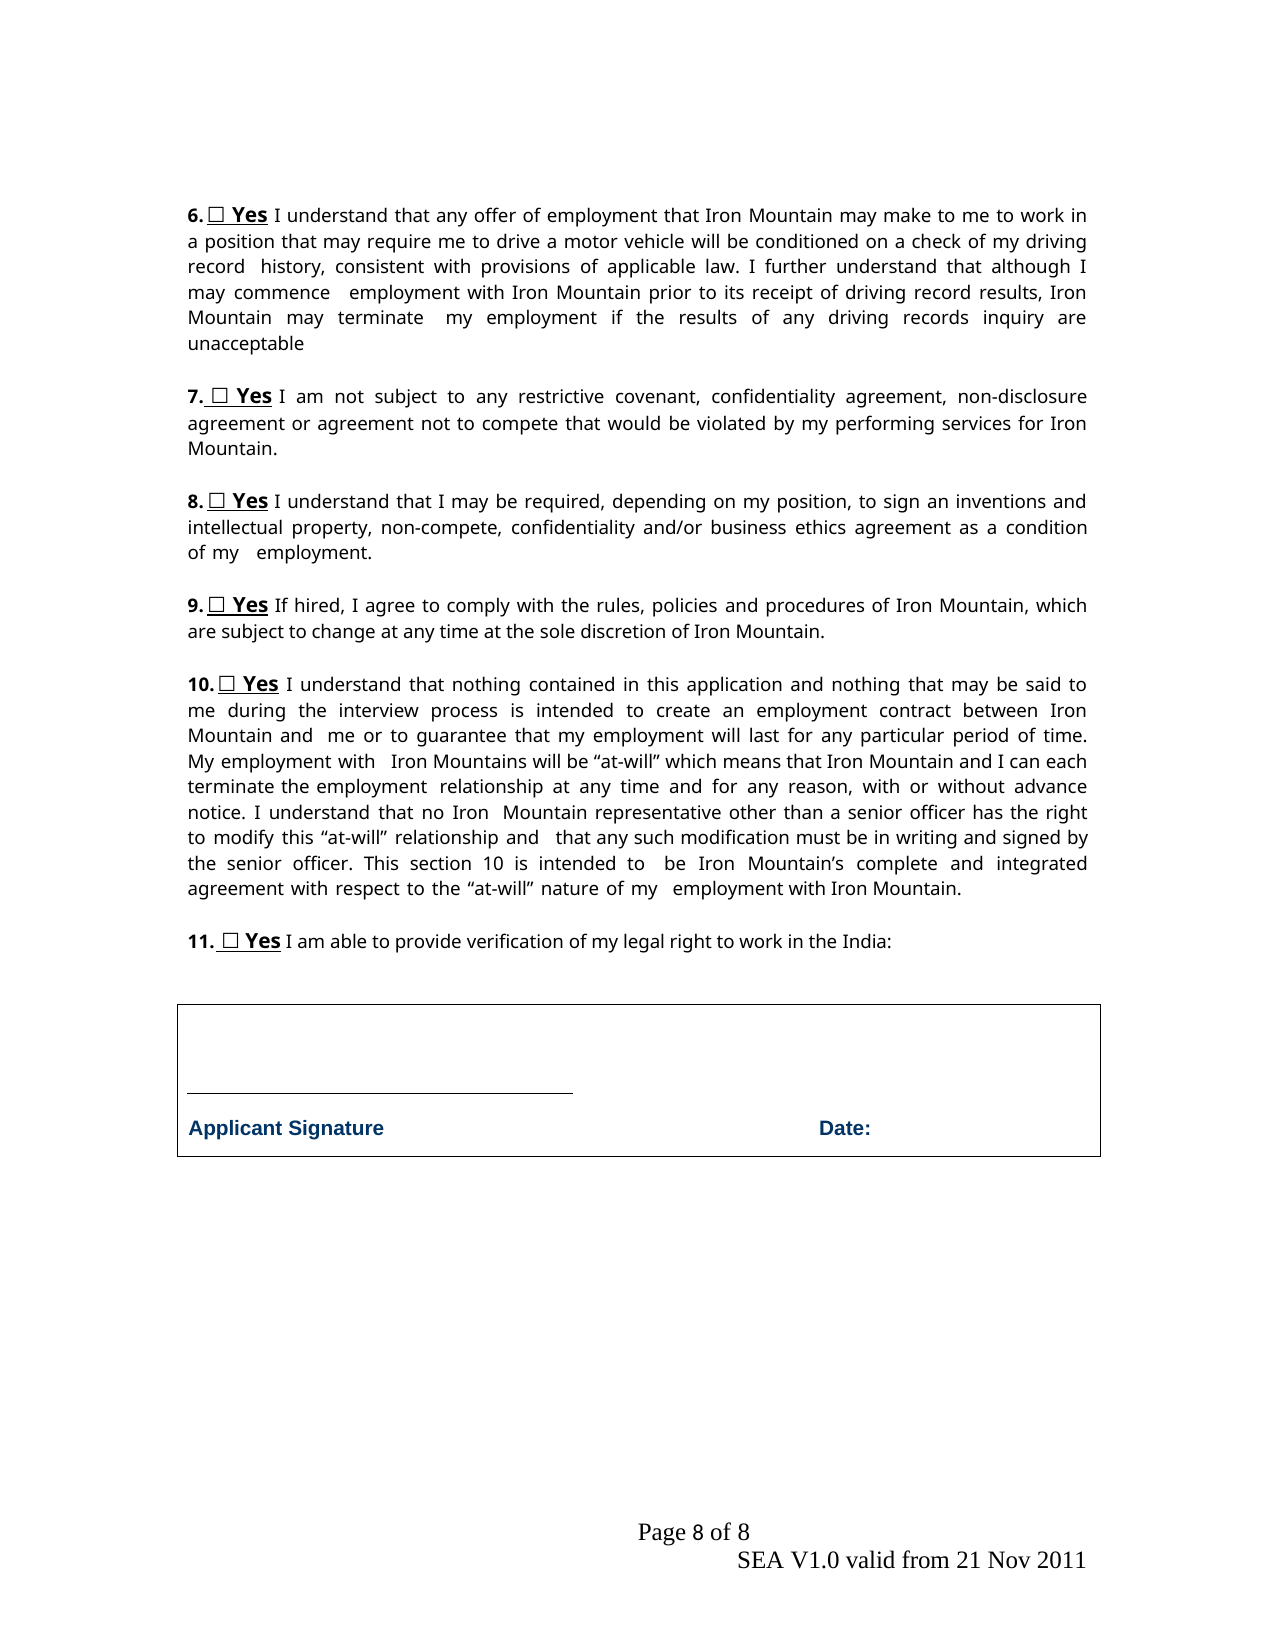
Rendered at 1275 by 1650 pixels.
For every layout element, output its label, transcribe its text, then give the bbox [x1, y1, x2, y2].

list Yes I understand that I may be required, depending on my position, to sign an inventions and intellectual property, non-compete, confidentiality and/or business ethics agreement as a condition of my employment. [187, 486, 1087, 565]
list Yes I am able to provide verification of my legal right to work in the India: [187, 927, 1110, 955]
list Yes If hired, I agree to comply with the rules, policies and procedures of Iron Mountain, which are subject to change at any time at the sole discretion of Iron Mountain. [187, 590, 1088, 644]
list Yes I am not subject to any restrictive covenant, confidentiality agreement, non-disclosure agreement or agreement not to compete that would be violated by my performing services for Iron Mountain. [187, 381, 1088, 461]
list Yes I understand that any offer of employment that Iron Mountain may make to me to work in a position that may require me to drive a motor vehicle will be conditioned on a check of my driving record history, consistent with provisions of applicable law. I further understand that although I may commence employment with Iron Mountain prior to its receipt of driving record results, Iron Mountain may terminate my employment if the results of any driving records inquiry are unacceptable [187, 200, 1087, 356]
list Yes I understand that nothing contained in this application and nothing that may be said to me during the interview process is intended to create an employment contract between Iron Mountain and me or to guarantee that my employment will last for any particular period of time. My employment with Iron Mountains will be “at-will” which means that Iron Mountain and I can each terminate the employment relationship at any time and for any reason, with or without advance notice. I understand that no Iron Mountain representative other than a senior officer has the right to modify this “at-will” relationship and that any such modification must be in writing and signed by the senior officer. This section 10 is intended to be Iron Mountain’s complete and integrated agreement with respect to the “at-will” nature of my employment with Iron Mountain. [187, 669, 1088, 901]
